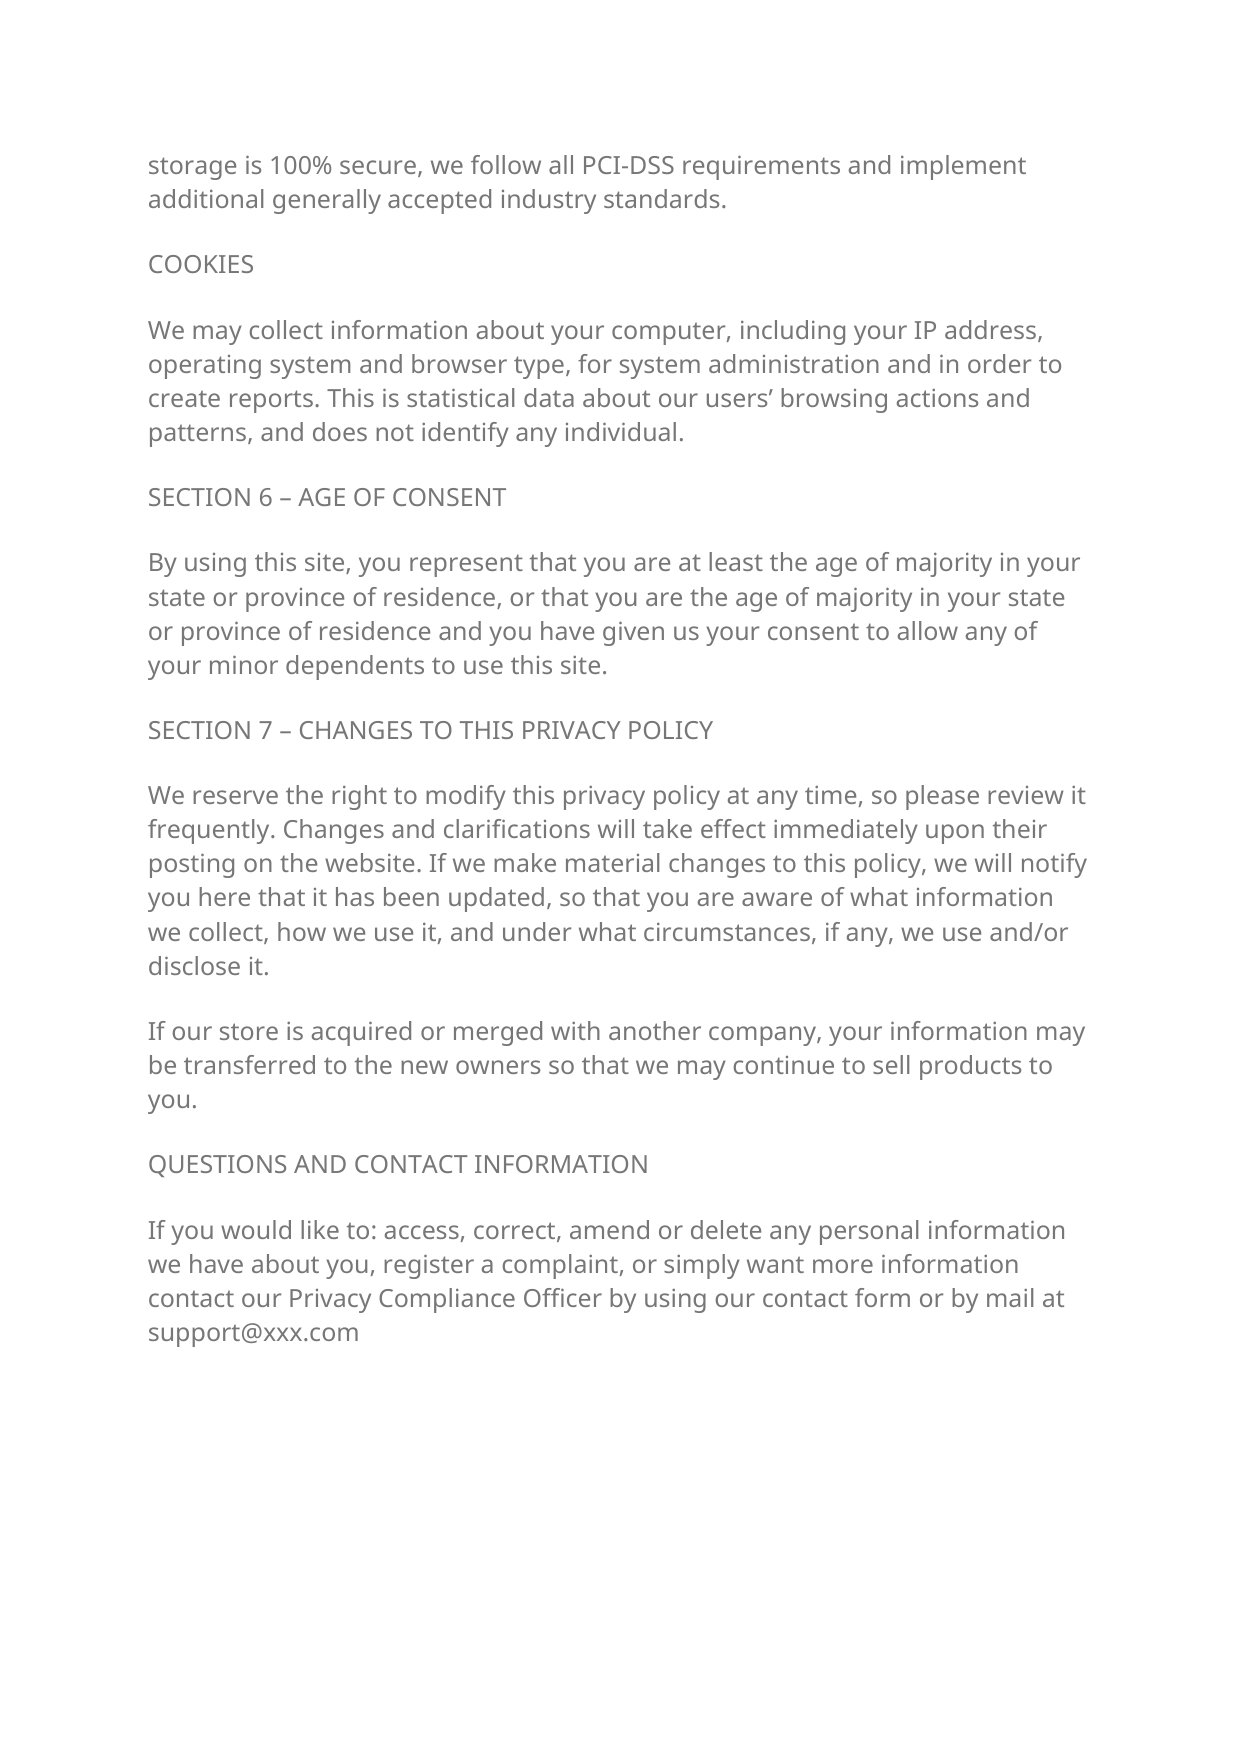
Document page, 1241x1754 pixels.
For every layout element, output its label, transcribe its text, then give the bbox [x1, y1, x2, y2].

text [148, 148, 1093, 216]
text SECTION 6 – AGE OF CONSENT [148, 480, 1093, 514]
text If our store is acquired or merged with another company, your information may be transferred to the new owners so that we may continue to sell products to you. [148, 1013, 1093, 1116]
text QUESTIONS AND CONTACT INFORMATION [148, 1147, 1093, 1181]
text By using this site, you represent that you are at least the age of majority in your state or province of residence, or that you are the age of majority in your state or province of residence and you have given us your consent to allow any of your minor dependents to use this site. [148, 545, 1093, 681]
text We reserve the right to modify this privacy policy at any time, so please review it frequently. Changes and clarifications will take effect immediately upon their posting on the website. If we make material changes to this policy, we will notify you here that it has been updated, so that you are aware of what information we collect, how we use it, and under what circumstances, if any, we use and/or disclose it. [148, 778, 1093, 982]
text SECTION 7 – CHANGES TO THIS PRIVACY POLICY [148, 713, 1093, 747]
text If you would like to: access, correct, amend or delete any personal information we have about you, register a complaint, or simply want more information contact our Privacy Compliance Officer by using our contact form or by mail at support@xxx.com [148, 1212, 1093, 1348]
text We may collect information about your computer, including your IP address, operating system and browser type, for system administration and in order to create reports. This is statistical data about our users’ browsing actions and patterns, and does not identify any individual. [148, 312, 1093, 448]
text COOKIES [148, 247, 1093, 281]
